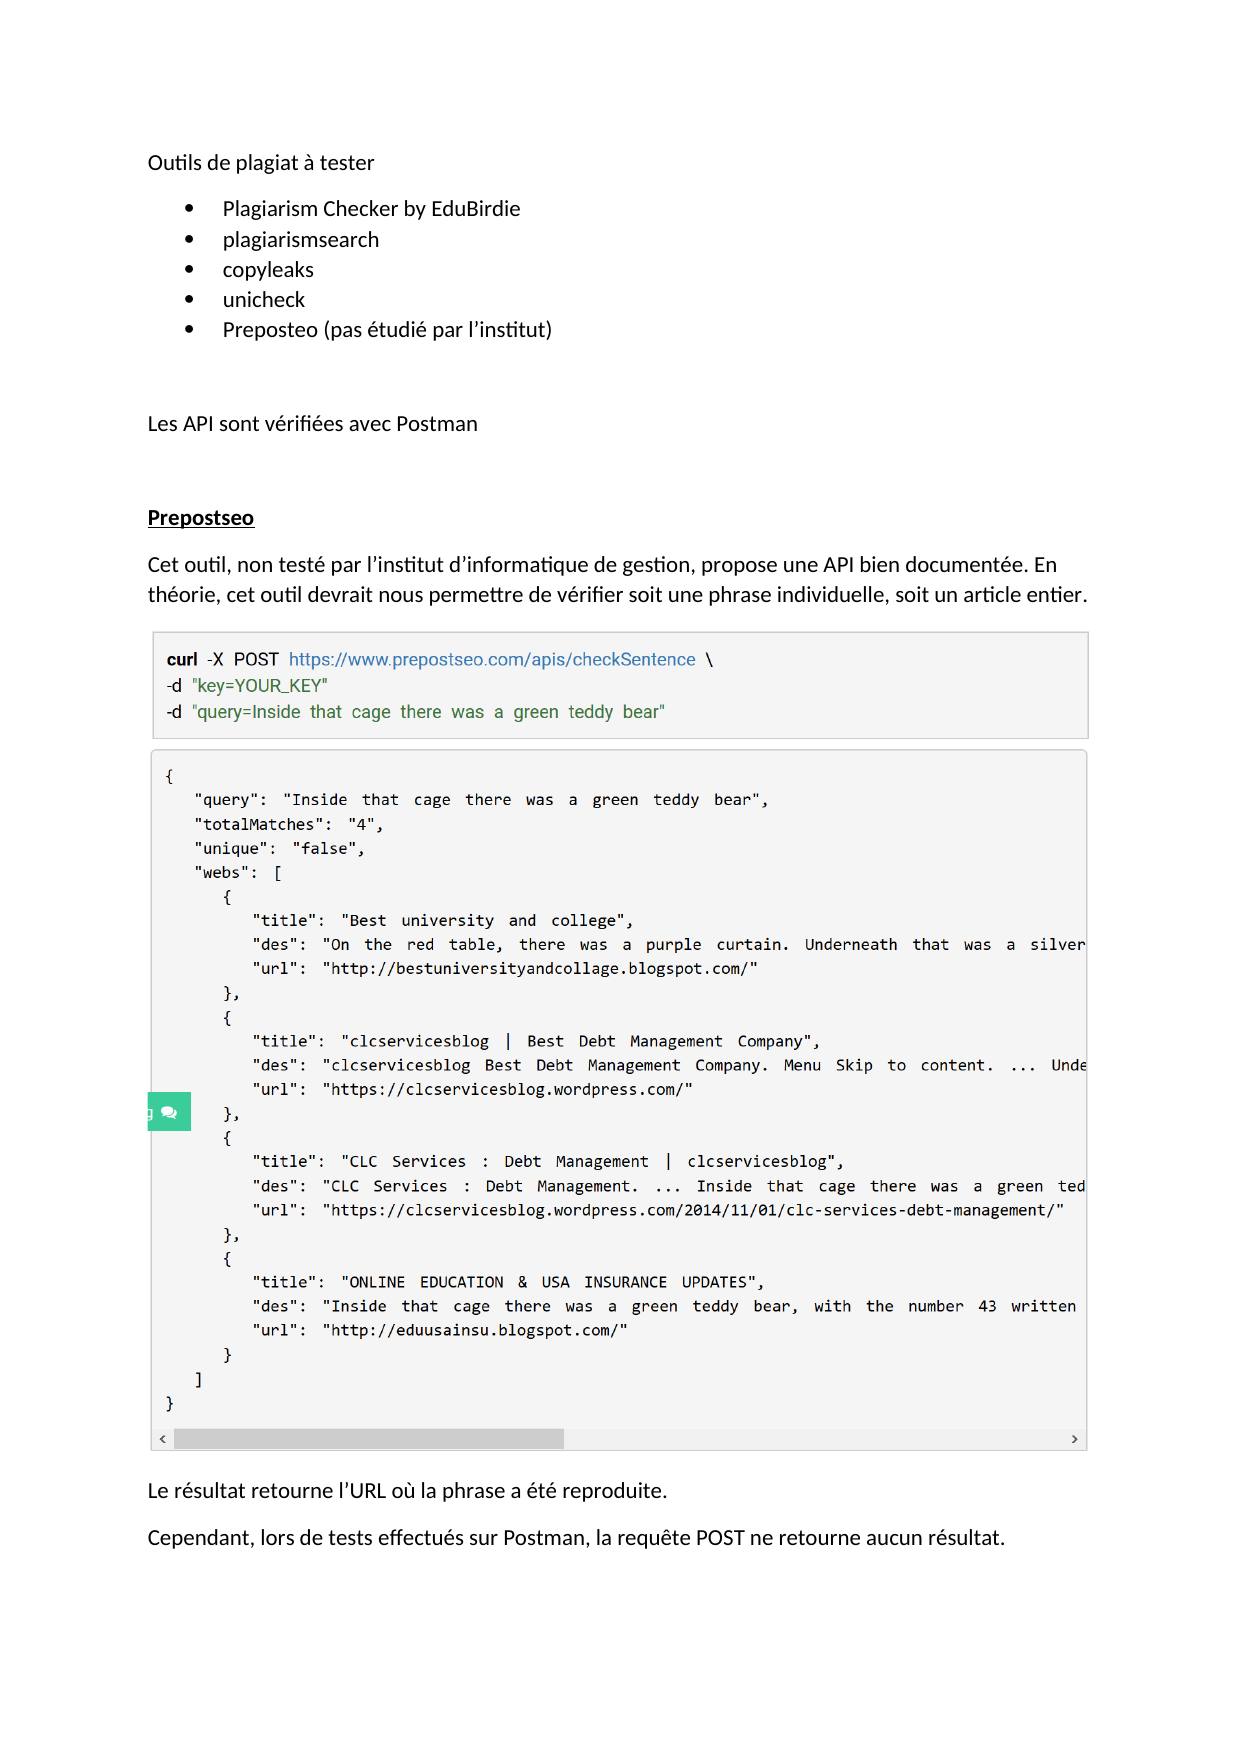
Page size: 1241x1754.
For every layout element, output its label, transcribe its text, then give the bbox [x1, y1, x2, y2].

list Plagiarism Checker by EduBirdie [185, 194, 1093, 222]
text Prepostseo [148, 503, 1093, 531]
text Le résultat retourne l’URL où la phrase a été reproduite. [148, 1477, 1093, 1505]
text Cet outil, non testé par l’institut d’informatique de gestion, propose une API bien documentée. En théorie, cet outil devrait nous permettre de vérifier soit une phrase individuelle, soit un article entier. [148, 550, 1093, 608]
picture [147, 626, 1093, 744]
list Preposteo (pas étudié par l’institut) [185, 315, 1093, 343]
list plagiarismsearch [185, 225, 1093, 253]
text Cependant, lors de tests effectués sur Postman, la requête POST ne retourne aucun résultat. [148, 1523, 1093, 1552]
list unicheck [185, 285, 1093, 313]
text Outils de plagiat à tester [148, 148, 1093, 176]
text Les API sont vérifiées avec Postman [148, 409, 1093, 437]
picture [147, 745, 1093, 1458]
list copyleaks [185, 255, 1093, 283]
